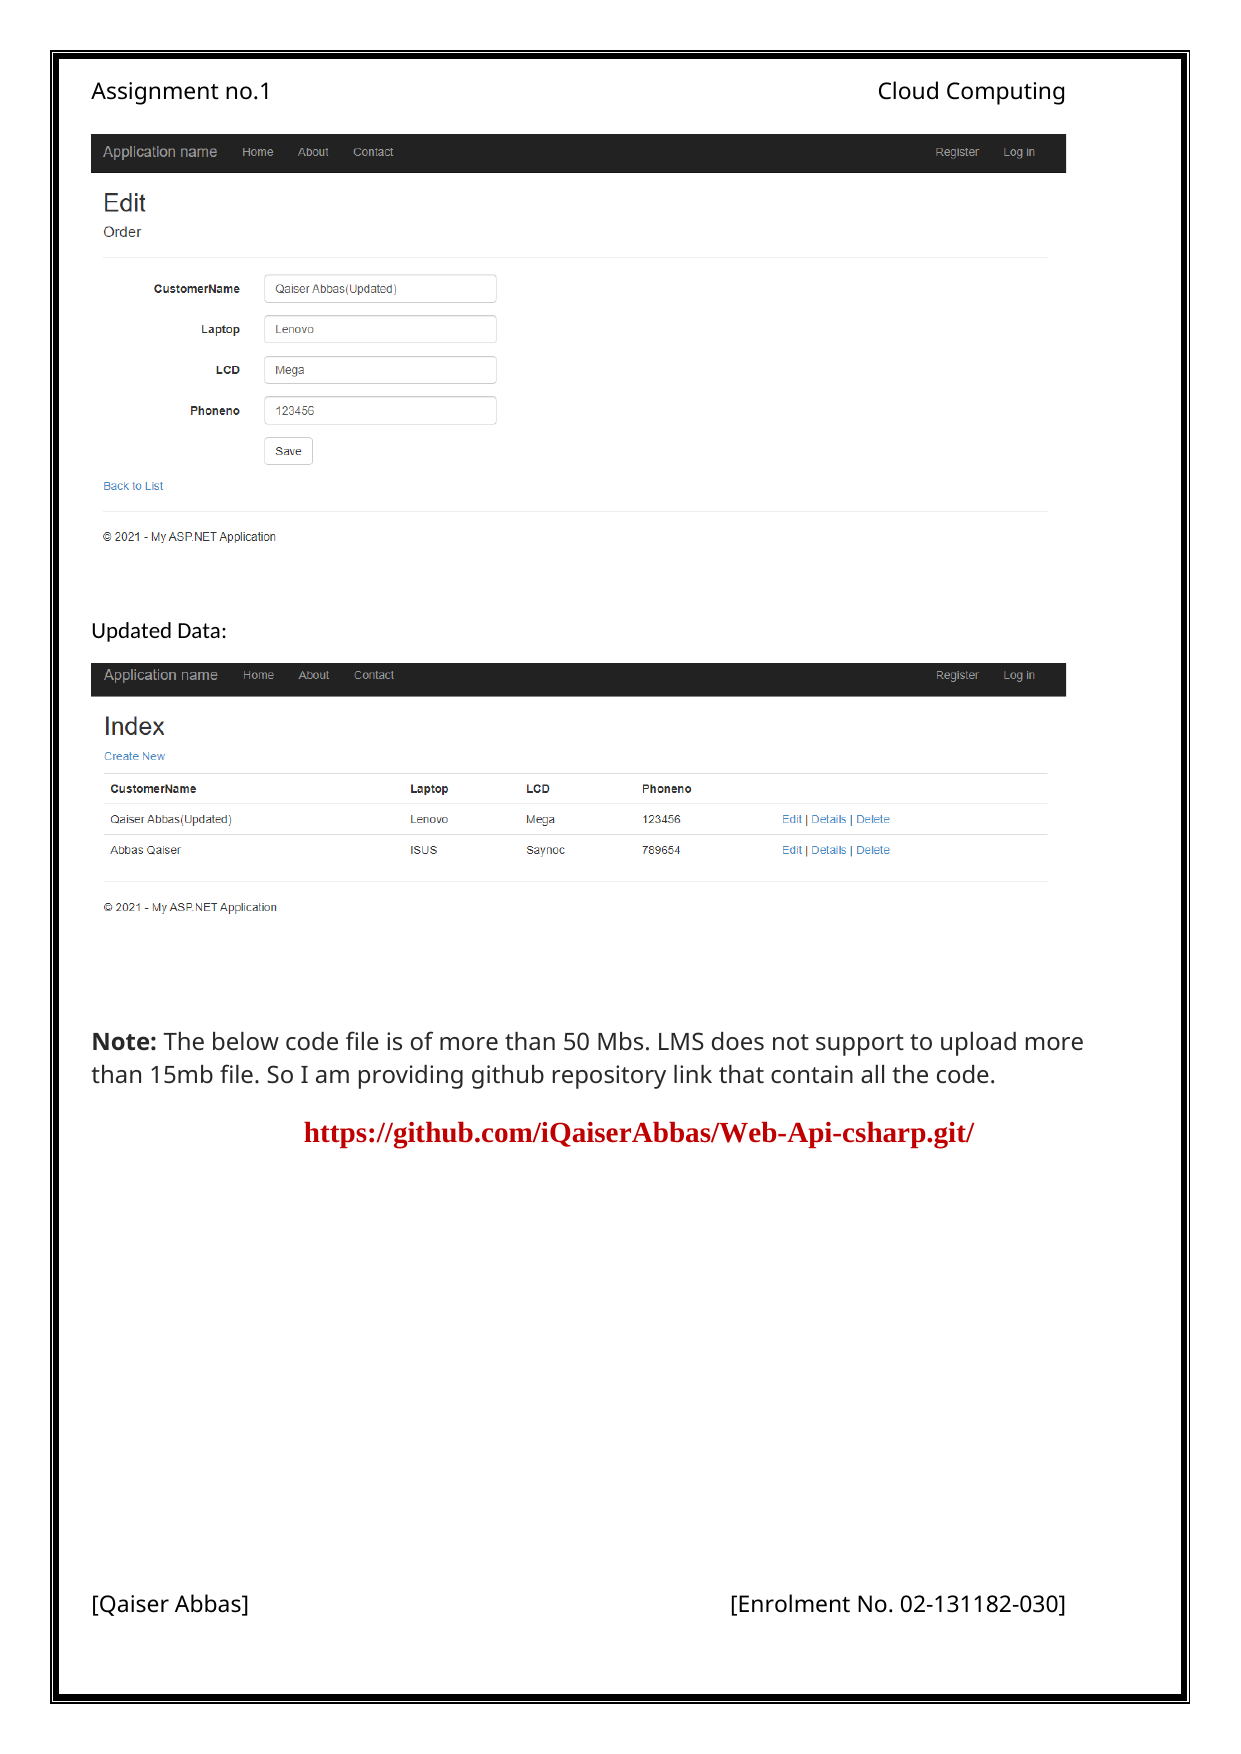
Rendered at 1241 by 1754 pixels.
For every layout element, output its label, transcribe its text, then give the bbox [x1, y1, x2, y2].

text Note: The below code file is of more than 50 Mbs. LMS does not support to upload more than 15mb file. So I am providing github repository link that contain all the code. [91, 1025, 1091, 1090]
picture [91, 134, 1067, 551]
list https://github.com/iQaiserAbbas/Web-Api-csharp.git/ [187, 1115, 1091, 1149]
text Updated Data: [91, 616, 1091, 644]
picture [91, 663, 1067, 973]
